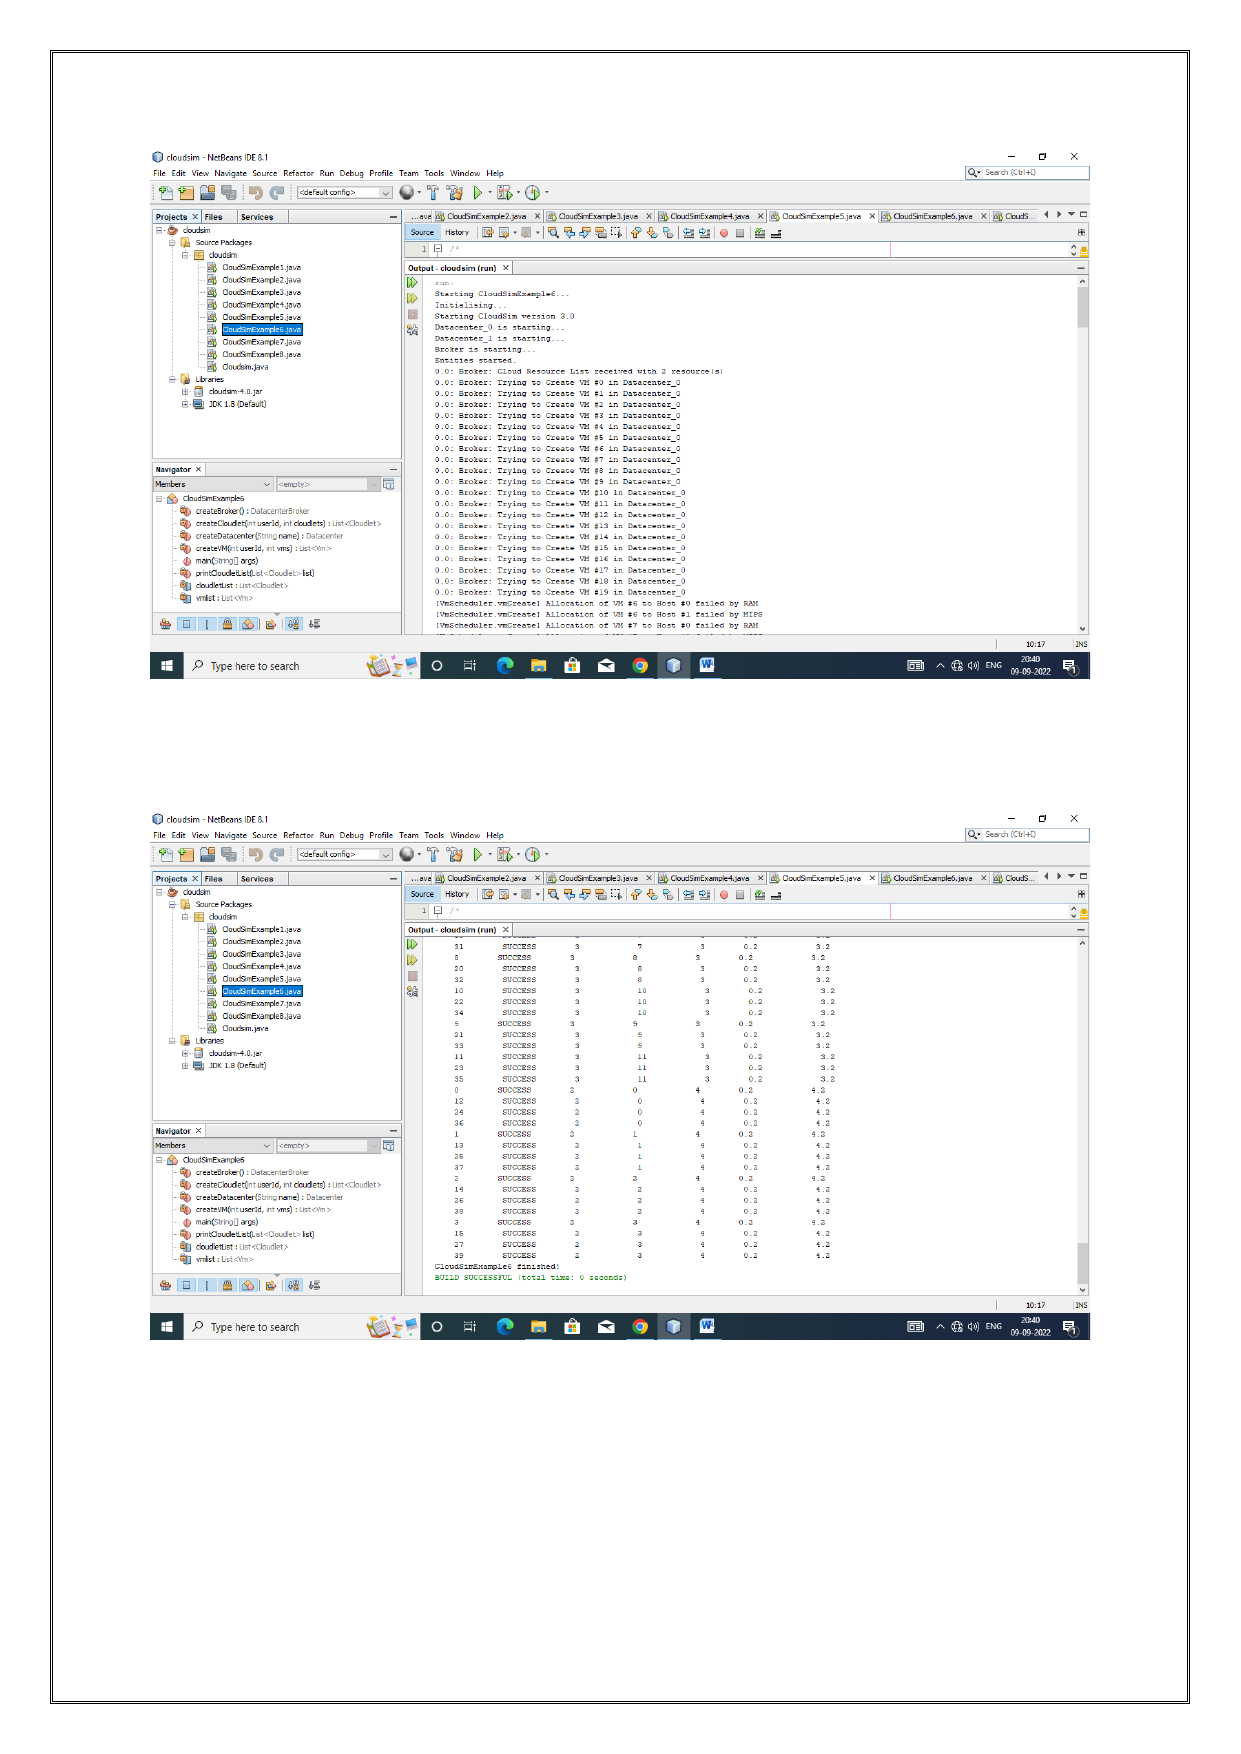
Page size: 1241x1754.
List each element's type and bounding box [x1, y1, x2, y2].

picture [150, 150, 1091, 679]
picture [150, 811, 1091, 1340]
